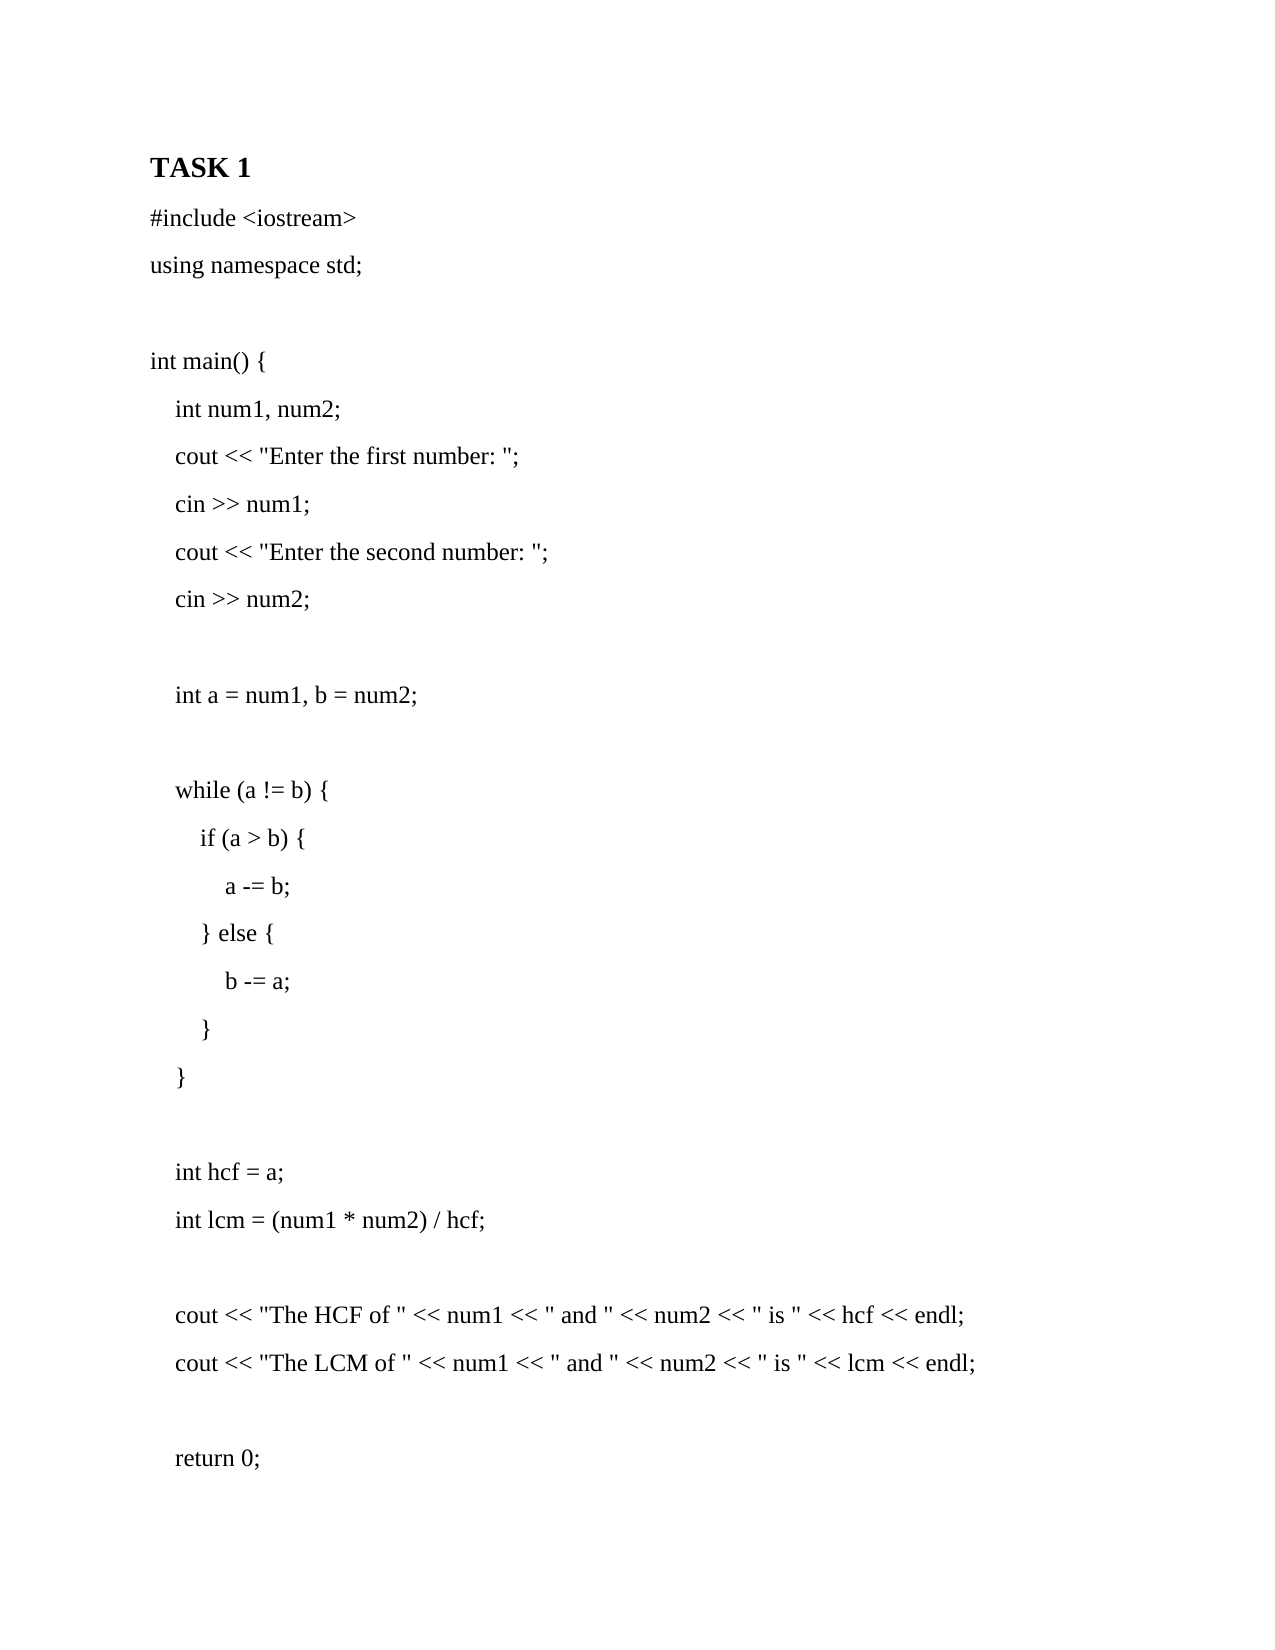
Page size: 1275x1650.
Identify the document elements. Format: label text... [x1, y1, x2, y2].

text cout << "Enter the first number: "; [150, 441, 1125, 470]
text #include <iostream> [150, 203, 1125, 232]
text cout << "The LCM of " << num1 << " and " << num2 << " is " << lcm << endl; [150, 1348, 1125, 1377]
text using namespace std; [150, 251, 1125, 279]
text int a = num1, b = num2; [150, 680, 1125, 709]
text cin >> num2; [150, 584, 1125, 613]
text return 0; [150, 1443, 1125, 1472]
text int hcf = a; [150, 1157, 1125, 1186]
text cout << "The HCF of " << num1 << " and " << num2 << " is " << hcf << endl; [150, 1300, 1125, 1329]
text b -= a; [150, 966, 1125, 995]
text int num1, num2; [150, 394, 1125, 422]
text a -= b; [150, 871, 1125, 899]
text if (a > b) { [150, 823, 1125, 852]
text int lcm = (num1 * num2) / hcf; [150, 1205, 1125, 1233]
text } [150, 1062, 1125, 1090]
text TASK 1 [150, 150, 1125, 183]
text while (a != b) { [150, 775, 1125, 804]
text int main() { [150, 346, 1125, 375]
text } else { [150, 918, 1125, 947]
text cout << "Enter the second number: "; [150, 537, 1125, 566]
text } [150, 1014, 1125, 1043]
text cin >> num1; [150, 489, 1125, 518]
